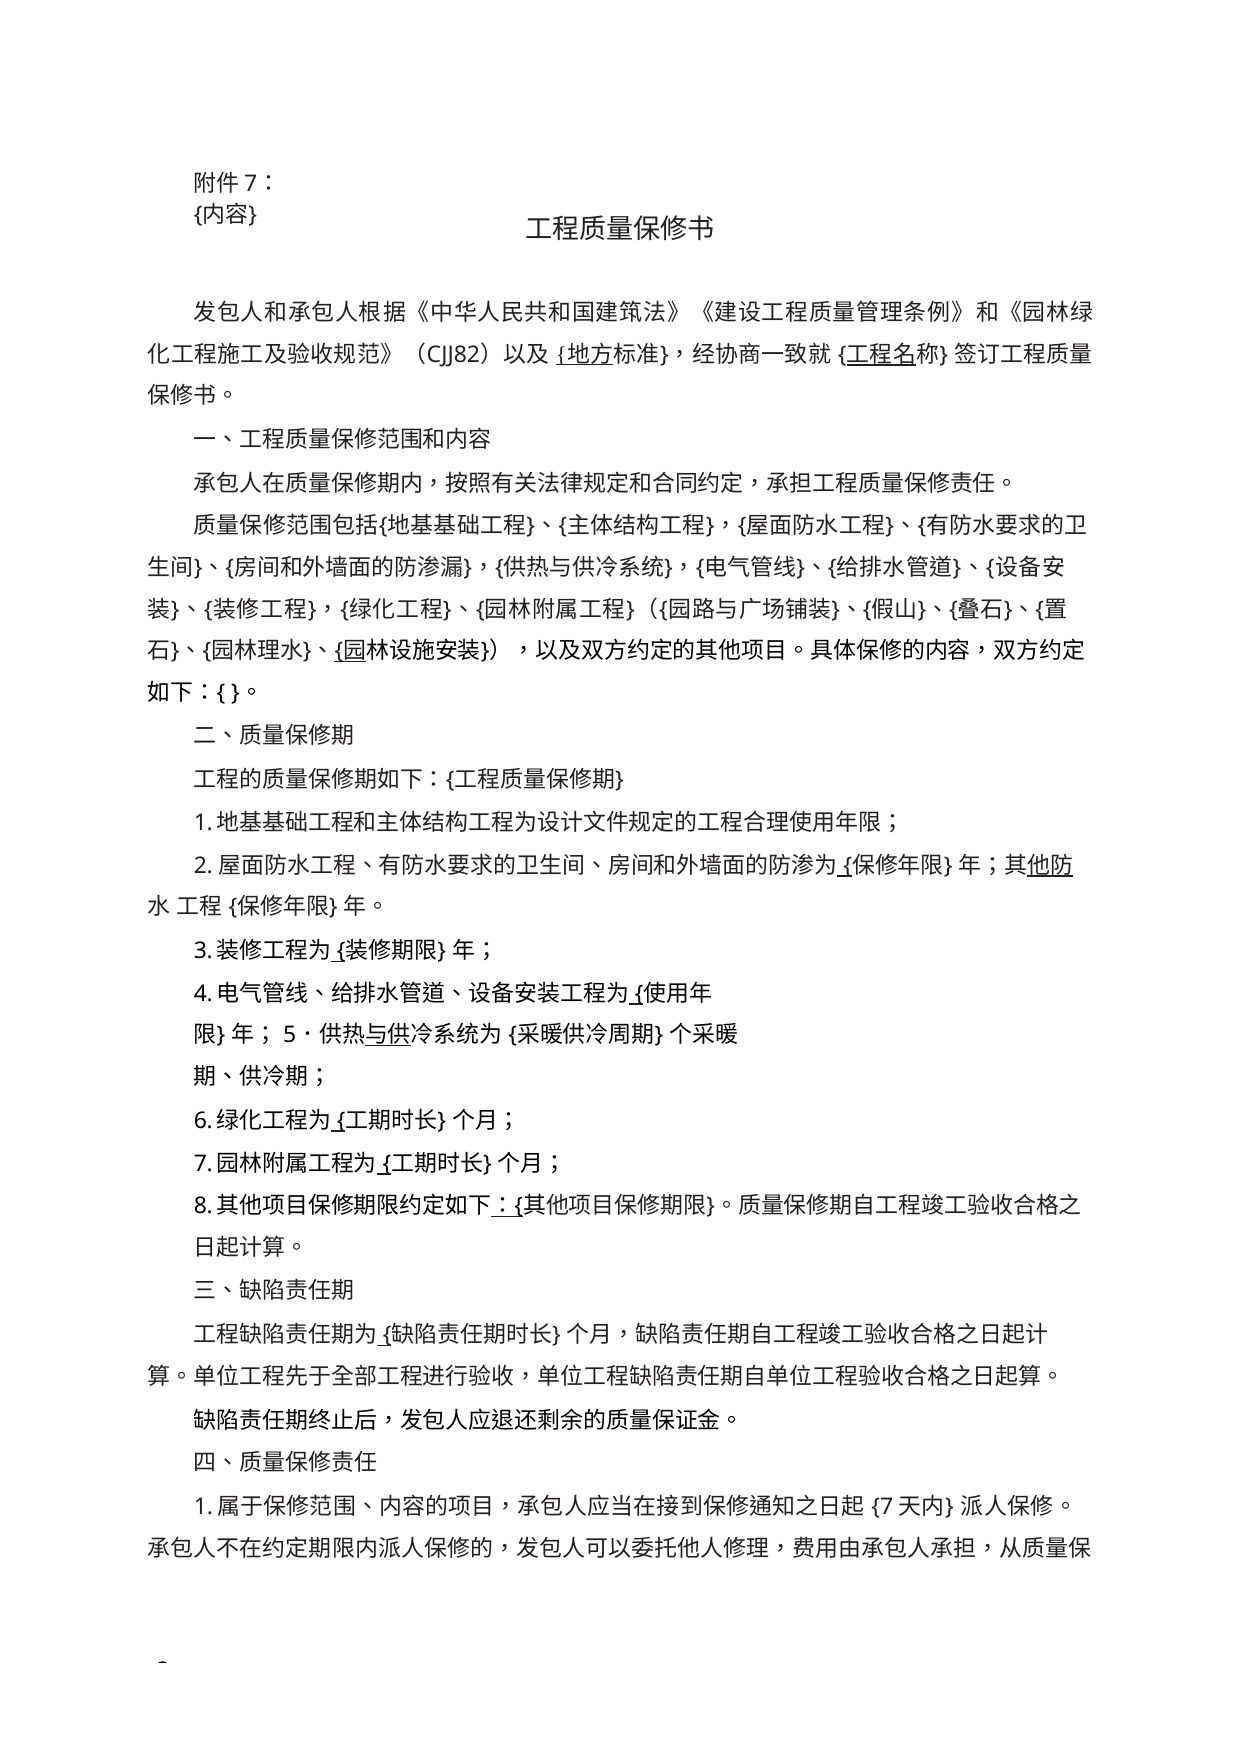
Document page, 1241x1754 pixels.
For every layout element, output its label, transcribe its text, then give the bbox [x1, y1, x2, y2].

text 发包人和承包人根据《中华人民共和国建筑法》《建设工程质量管理条例》和《园林绿化工程施工及验收规范》（CJJ82）以及 {地方标准}，经协商一致就 {工程名称} 签订工程质量保修书。 [148, 296, 1093, 411]
text 缺陷责任期终止后，发包人应退还剩余的质量保证金。 [193, 1404, 1115, 1435]
text 质量保修范围包括{地基基础工程}、{主体结构工程}，{屋面防水工程}、{有防水要求的卫生间}、{房间和外墙面的防渗漏}，{供热与供冷系统}，{电气管线}、{给排水管道}、{设备安装}、{装修工程}，{绿化工程}、{园林附属工程}（{园路与广场铺装}、{假山}、{叠石}、{置石}、{园林理水}、{园林设施安装}），以及双方约定的其他项目。具体保修的内容，双方约定如下：{ }。 [148, 509, 1104, 707]
text 四、质量保修责任 [193, 1446, 1115, 1477]
subtitle 工程质量保修书 [525, 209, 1115, 246]
list 其他项目保修期限约定如下：{其他项目保修期限}。质量保修期自工程竣工验收合格之日起计算。 [193, 1189, 1104, 1262]
list 电气管线、给排水管道、设备安装工程为 {使用年限} 年； 5．供热与供冷系统为 {采暖供冷周期} 个采暖期、供冷期； [193, 977, 743, 1091]
list 园林附属工程为 {工期时长} 个月； [193, 1147, 1115, 1178]
list 绿化工程为 {工期时长} 个月； [193, 1104, 1115, 1135]
text 承包人在质量保修期内，按照有关法律规定和合同约定，承担工程质量保修责任。 [193, 467, 1115, 498]
list 属于保修范围、内容的项目，承包人应当在接到保修通知之日起 {7天内} 派人保修。承包人不在约定期限内派人保修的，发包人可以委托他人修理，费用由承包人承担，从质量保 [148, 1490, 1093, 1563]
list 地基基础工程和主体结构工程为设计文件规定的工程合理使用年限； [148, 806, 1115, 837]
text 三、缺陷责任期 [193, 1274, 1115, 1306]
text 附件7： {内容} [193, 166, 292, 229]
text 工程缺陷责任期为 {缺陷责任期时长} 个月，缺陷责任期自工程竣工验收合格之日起计算。单位工程先于全部工程进行验收，单位工程缺陷责任期自单位工程验收合格之日起算。 [148, 1318, 1093, 1391]
text 二、质量保修期 [193, 719, 1115, 751]
list 屋面防水工程、有防水要求的卫生间、房间和外墙面的防渗为 {保修年限} 年；其他防水 工程 {保修年限} 年。 [148, 848, 1093, 921]
text 一、工程质量保修范围和内容 [193, 423, 1115, 454]
text 工程的质量保修期如下：{工程质量保修期} [193, 763, 1115, 794]
list 装修工程为 {装修期限} 年； [148, 934, 1115, 966]
